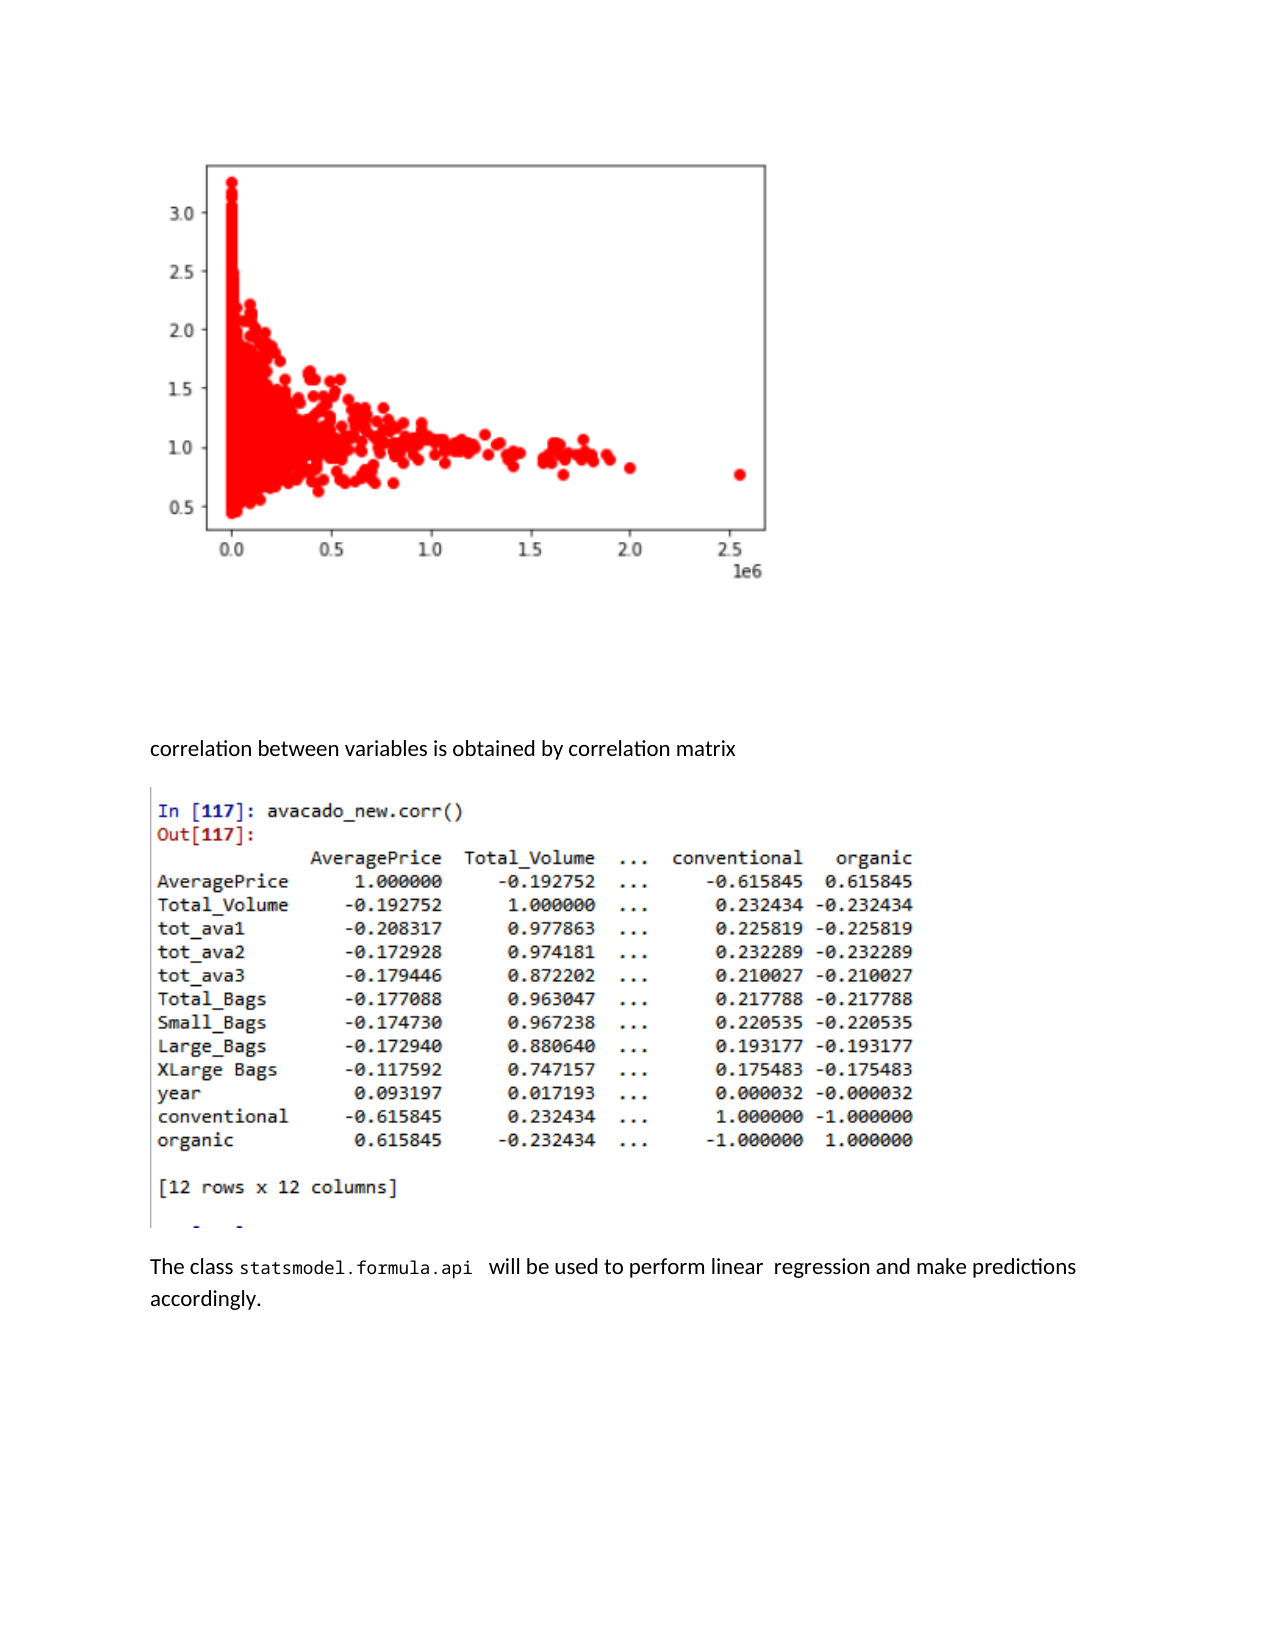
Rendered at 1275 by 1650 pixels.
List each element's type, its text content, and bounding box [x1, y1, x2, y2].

picture [150, 150, 812, 599]
text The class statsmodel.formula.api will be used to perform linear regression and make predictions accordingly. [150, 1252, 1125, 1313]
picture [150, 787, 999, 1228]
text correlation between variables is obtained by correlation matrix [150, 734, 1125, 762]
